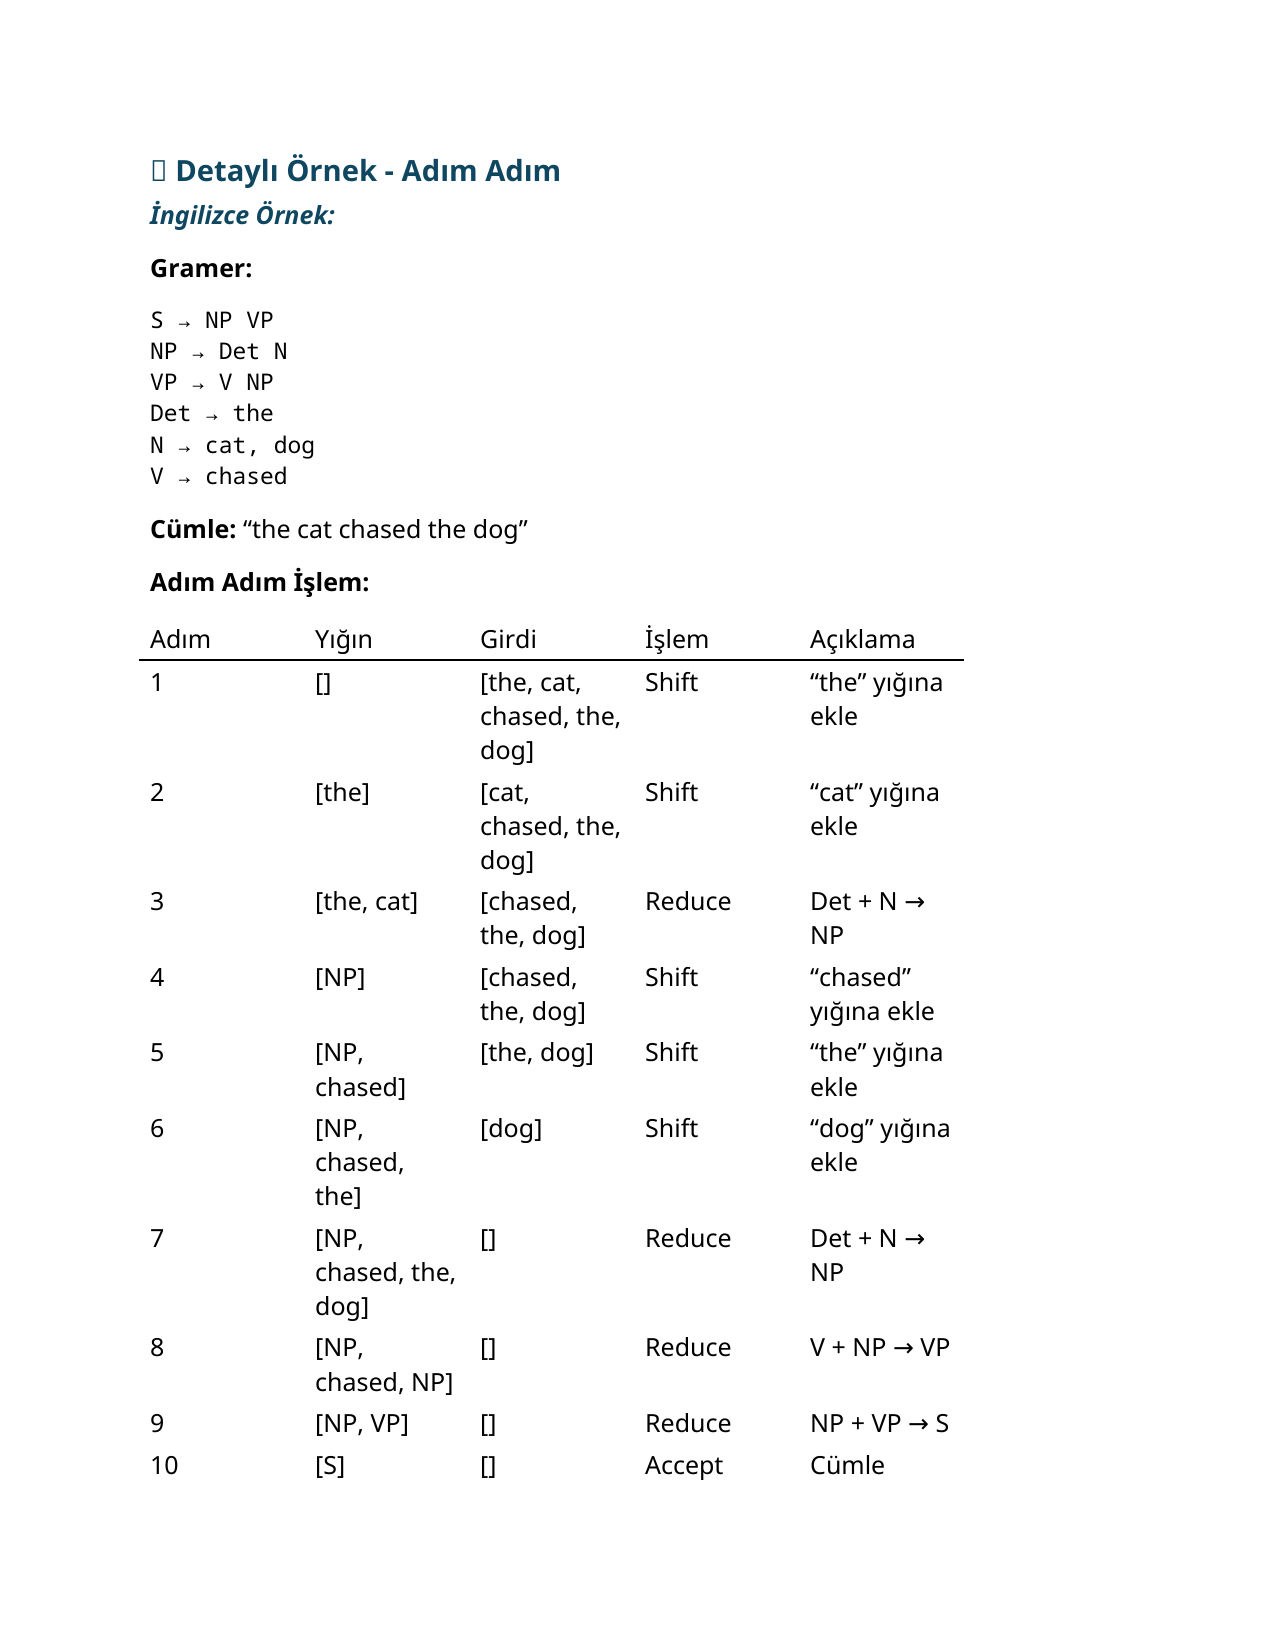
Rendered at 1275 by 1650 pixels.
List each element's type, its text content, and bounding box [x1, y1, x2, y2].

table_cell [the, cat] [304, 880, 469, 956]
table_cell [] [304, 661, 469, 770]
table_cell 3 [139, 880, 304, 956]
table_cell [chased, the, dog] [469, 880, 634, 956]
table_cell [] [469, 1444, 634, 1485]
table_cell Shift [634, 770, 799, 880]
table_cell [S] [304, 1444, 469, 1485]
table_cell [the, dog] [469, 1031, 634, 1107]
table_cell Cümle tamamlandı [799, 1444, 964, 1485]
table_cell Reduce [634, 1326, 799, 1402]
table_cell 8 [139, 1326, 304, 1402]
table_cell 4 [139, 956, 304, 1031]
table_cell Shift [634, 1107, 799, 1217]
table_cell 7 [139, 1217, 304, 1326]
table_cell [chased, the, dog] [469, 956, 634, 1031]
table_cell 6 [139, 1107, 304, 1217]
table_cell 5 [139, 1031, 304, 1107]
table_cell [dog] [469, 1107, 634, 1217]
table_header Açıklama [799, 618, 964, 659]
table_header Girdi [469, 618, 634, 659]
table_cell [] [469, 1402, 634, 1443]
table_cell [NP, chased, the, dog] [304, 1217, 469, 1326]
table_cell “dog” yığına ekle [799, 1107, 964, 1217]
table_cell [cat, chased, the, dog] [469, 770, 634, 880]
table_cell Reduce [634, 880, 799, 956]
text Adım Adım İşlem: [150, 565, 1125, 599]
table_cell Det + N → NP [799, 1217, 964, 1326]
table_cell [] [469, 1217, 634, 1326]
table_cell “chased” yığına ekle [799, 956, 964, 1031]
table_cell 2 [139, 770, 304, 880]
table_cell Accept [634, 1444, 799, 1485]
table_cell “cat” yığına ekle [799, 770, 964, 880]
table_cell [the, cat, chased, the, dog] [469, 661, 634, 770]
table_cell Reduce [634, 1402, 799, 1443]
table_cell [] [469, 1326, 634, 1402]
text S → NP VP NP → Det N VP → V NP Det → the N → cat, dog V → chased [150, 304, 1125, 491]
table_header İşlem [634, 618, 799, 659]
text Gramer: [150, 251, 1125, 285]
table_cell “the” yığına ekle [799, 661, 964, 770]
table_cell [NP, chased, NP] [304, 1326, 469, 1402]
table_cell [the] [304, 770, 469, 880]
table_cell 9 [139, 1402, 304, 1443]
table_cell [NP, chased] [304, 1031, 469, 1107]
subtitle 📝 Detaylı Örnek - Adım Adım [150, 150, 1125, 190]
table_cell V + NP → VP [799, 1326, 964, 1402]
table_cell Det + N → NP [799, 880, 964, 956]
table_header Yığın [304, 618, 469, 659]
table_cell 10 [139, 1444, 304, 1485]
table_cell Reduce [634, 1217, 799, 1326]
table_cell [NP, VP] [304, 1402, 469, 1443]
table_cell Shift [634, 661, 799, 770]
table_cell Shift [634, 1031, 799, 1107]
table_cell 1 [139, 661, 304, 770]
subtitle İngilizce Örnek: [150, 198, 1125, 232]
table_cell NP + VP → S [799, 1402, 964, 1443]
table_cell [NP] [304, 956, 469, 1031]
table_cell Shift [634, 956, 799, 1031]
table_cell [NP, chased, the] [304, 1107, 469, 1217]
table_cell “the” yığına ekle [799, 1031, 964, 1107]
table_header Adım [139, 618, 304, 659]
text Cümle: “the cat chased the dog” [150, 512, 1125, 546]
